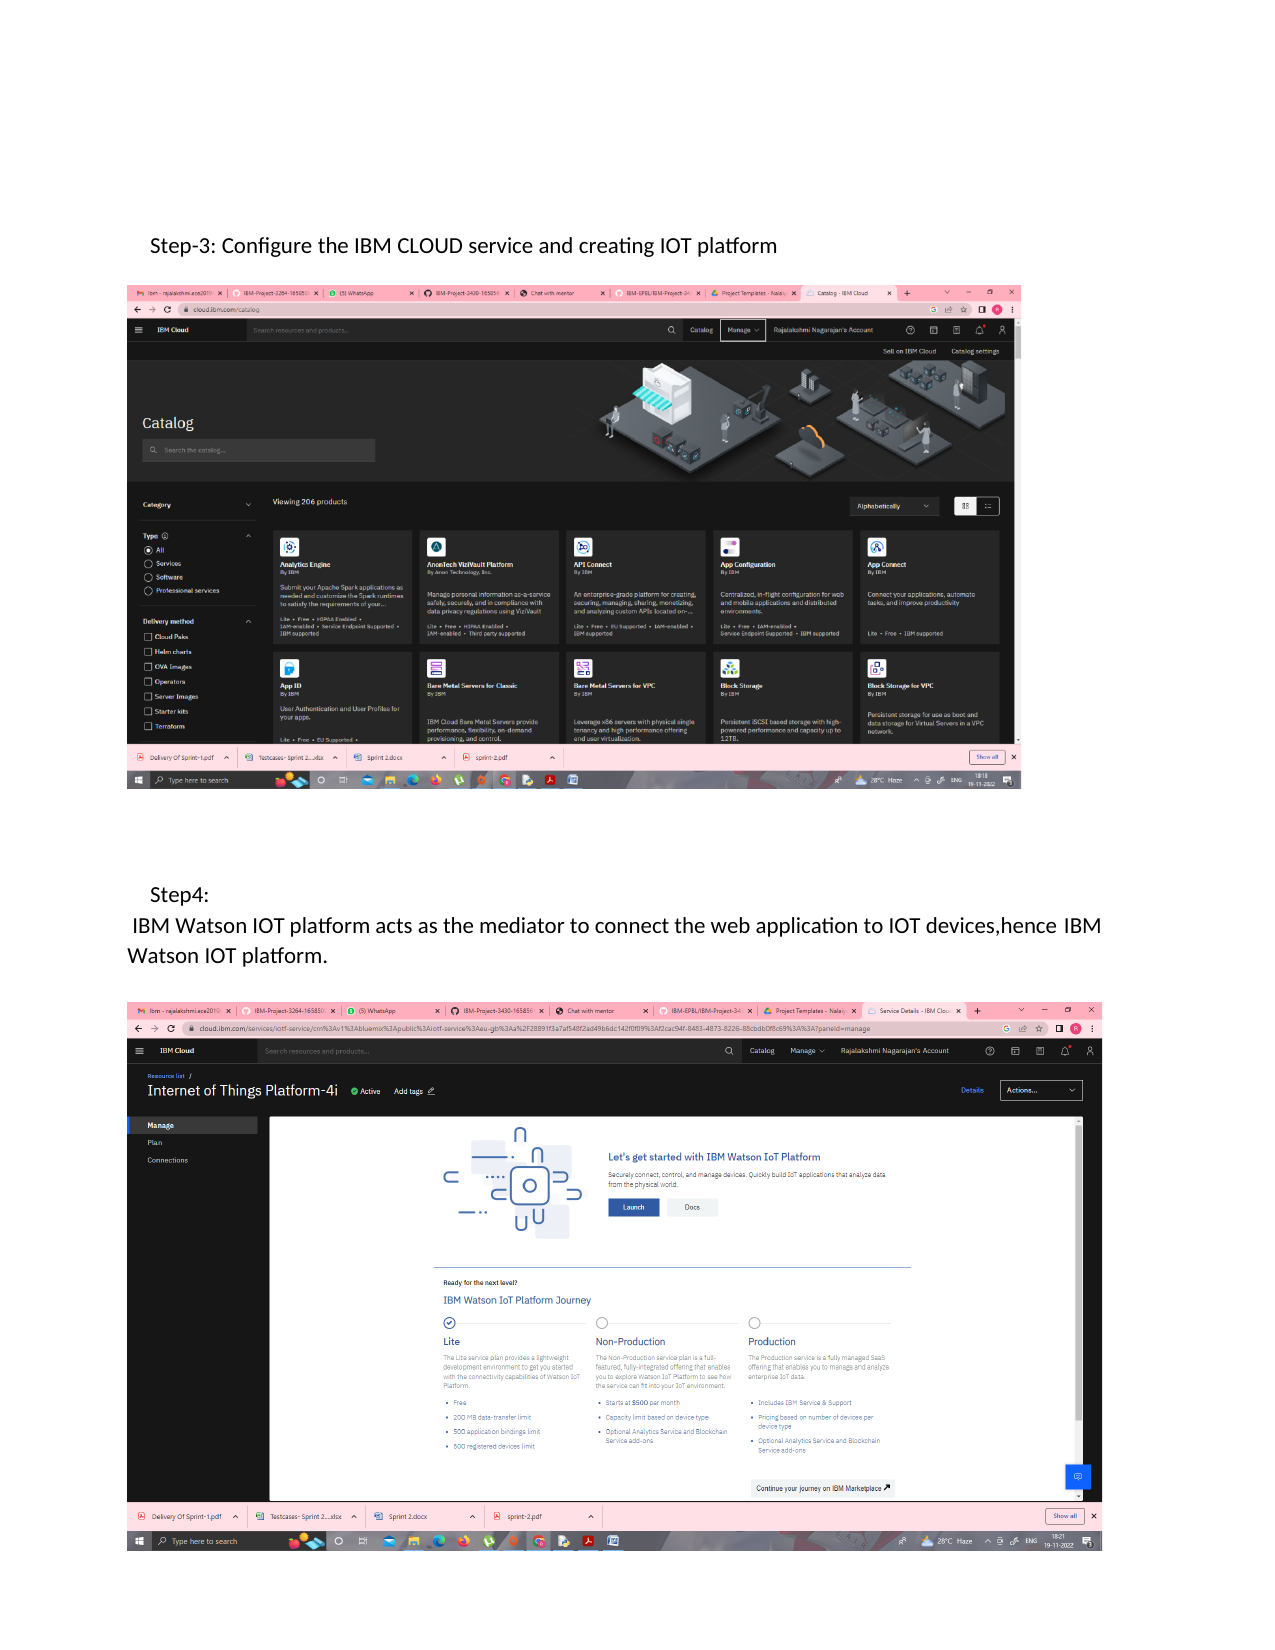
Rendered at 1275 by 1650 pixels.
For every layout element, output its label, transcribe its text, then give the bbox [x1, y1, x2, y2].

picture [127, 285, 1022, 789]
text IBM Watson IOT platform acts as the mediator to connect the web application to IOT devices,hence IBM Watson IOT platform. [127, 911, 1139, 969]
picture [127, 1002, 1103, 1551]
text Step-3: Configure the IBM CLOUD service and creating IOT platform [150, 231, 1148, 259]
text Step4: [150, 881, 1139, 908]
